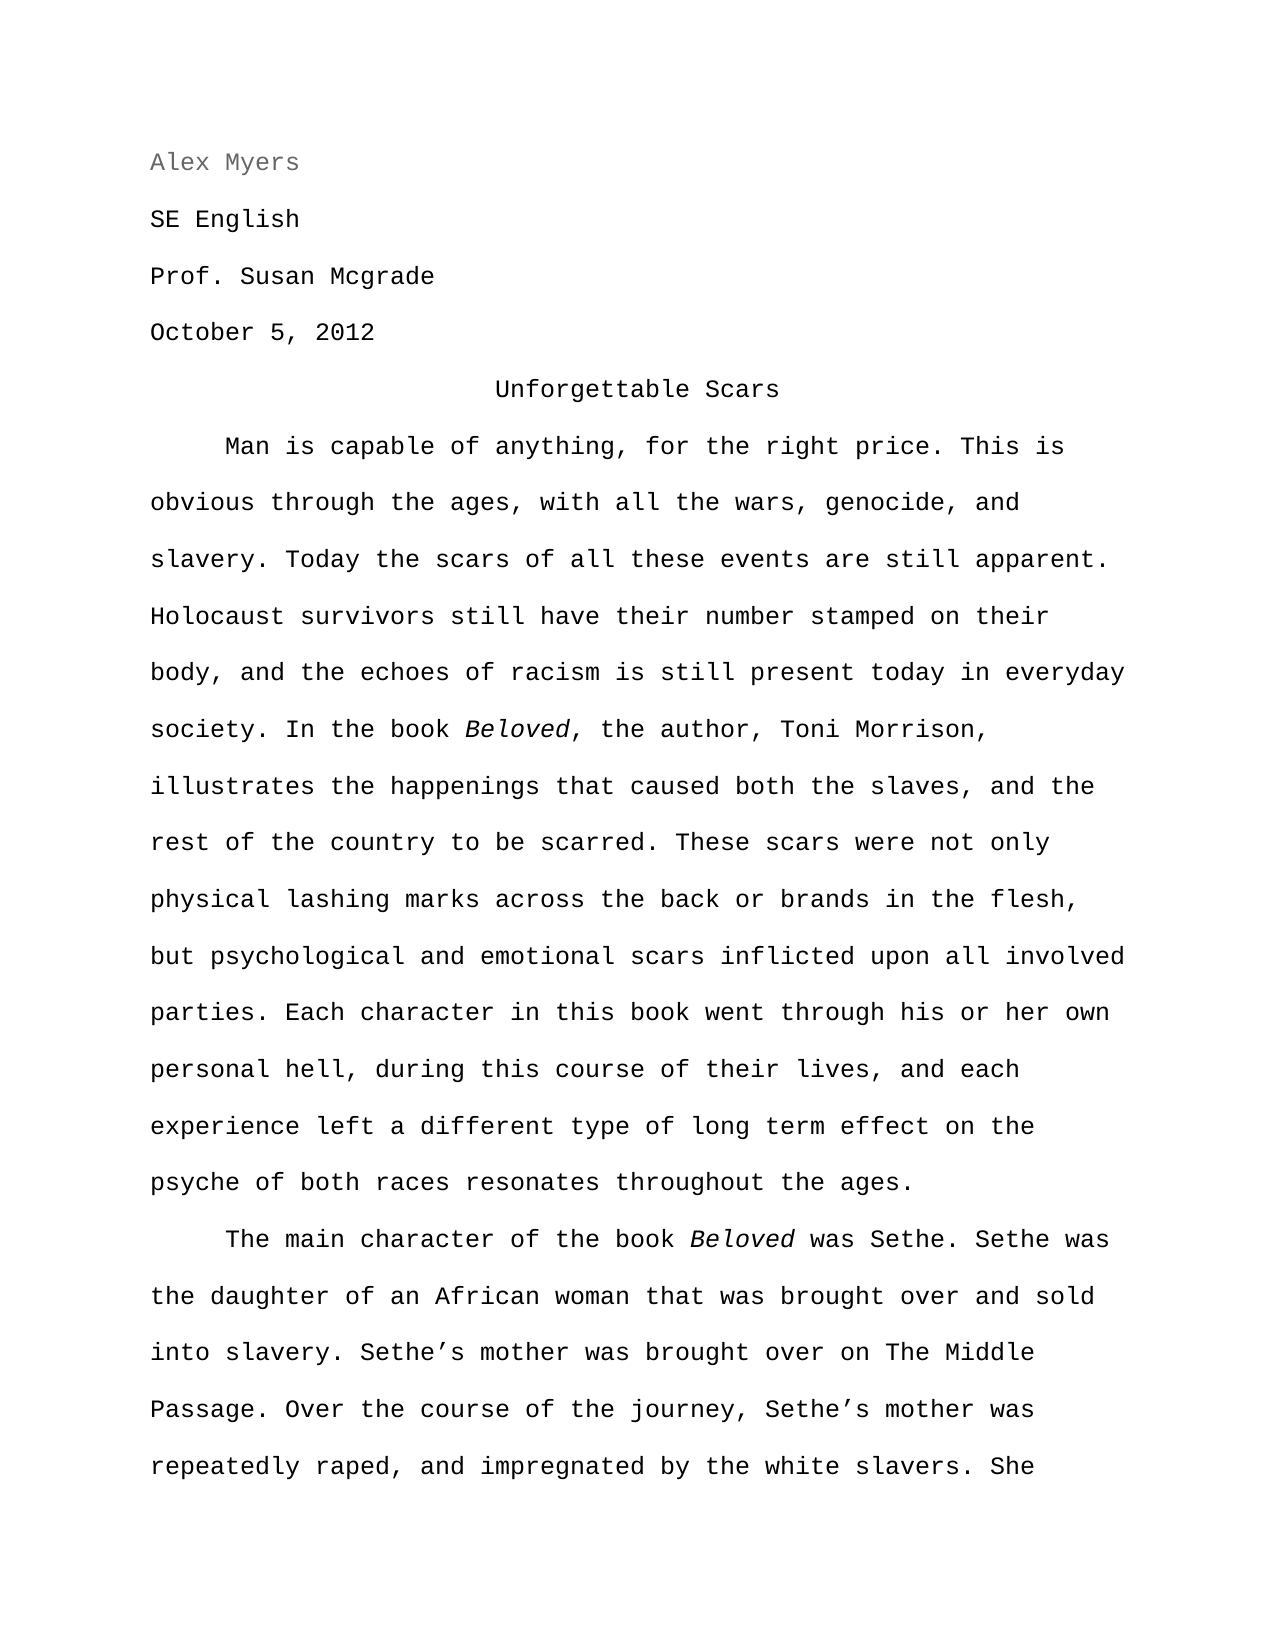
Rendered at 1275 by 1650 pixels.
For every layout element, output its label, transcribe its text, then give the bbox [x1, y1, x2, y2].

text Man is capable of anything, for the right price. This is obvious through the ages, with all the wars, genocide, and slavery. Today the scars of all these events are still apparent. Holocaust survivors still have their number stamped on their body, and the echoes of racism is still present today in everyday society. In the book Beloved, the author, Toni Morrison, illustrates the happenings that caused both the slaves, and the rest of the country to be scarred. These scars were not only physical lashing marks across the back or brands in the flesh, but psychological and emotional scars inflicted upon all involved parties. Each character in this book went through his or her own personal hell, during this course of their lives, and each experience left a different type of long term effect on the psyche of both races resonates throughout the ages. [150, 433, 1125, 1198]
text Unforgettable Scars [150, 377, 1125, 405]
text SE English [150, 207, 1125, 235]
text October 5, 2012 [150, 320, 1125, 348]
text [150, 1227, 1125, 1482]
text Prof. Susan Mcgrade [150, 263, 1125, 292]
text Alex Myers [150, 150, 1125, 178]
